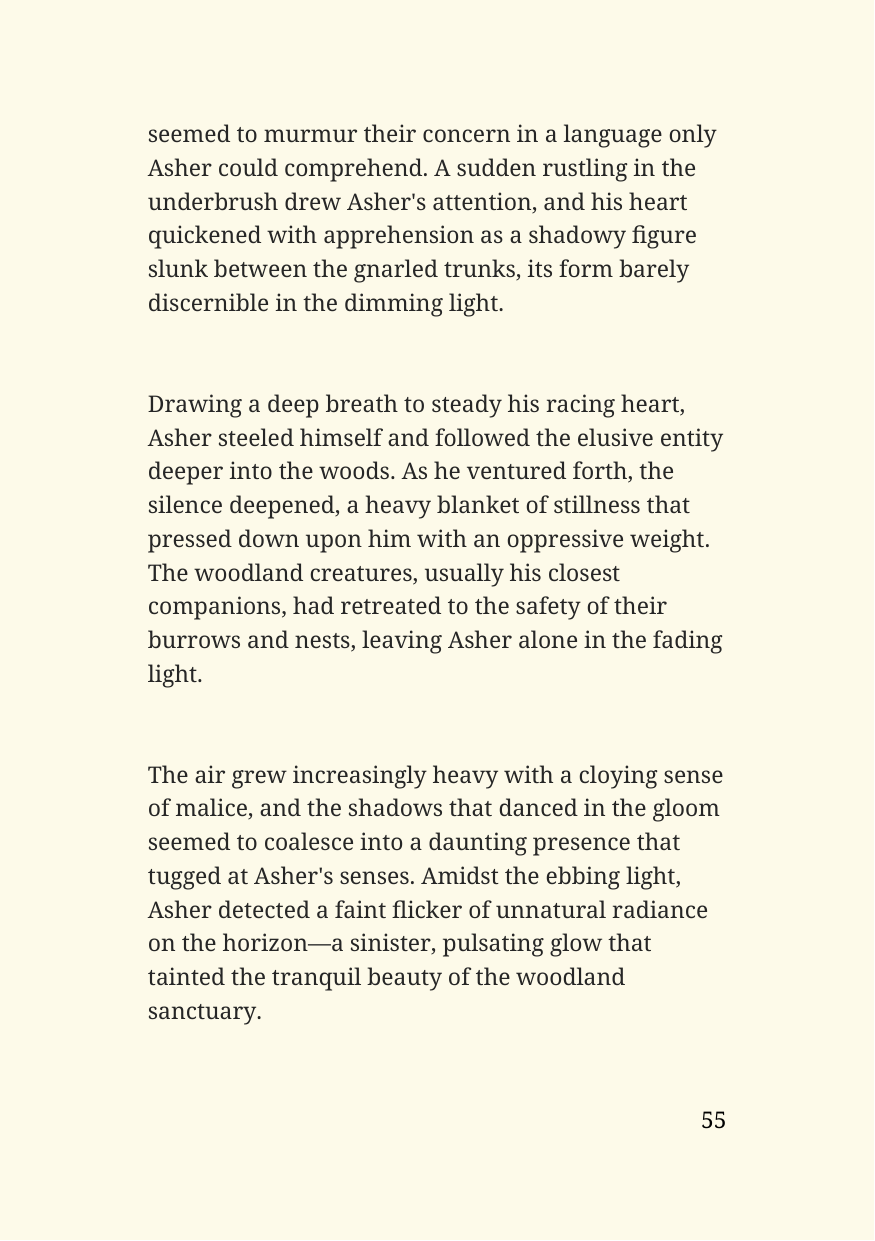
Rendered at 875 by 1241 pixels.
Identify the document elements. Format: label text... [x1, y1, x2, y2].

text Drawing a deep breath to steady his racing heart, Asher steeled himself and followed the elusive entity deeper into the woods. As he ventured forth, the silence deepened, a heavy blanket of stillness that pressed down upon him with an oppressive weight. The woodland creatures, usually his closest companions, had retreated to the safety of their burrows and nests, leaving Asher alone in the fading light. [148, 388, 726, 689]
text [148, 118, 726, 318]
text The air grew increasingly heavy with a cloying sense of malice, and the shadows that danced in the gloom seemed to coalesce into a daunting presence that tugged at Asher's senses. Amidst the ebbing light, Asher detected a faint flicker of unnatural radiance on the horizon—a sinister, pulsating glow that tainted the tranquil beauty of the woodland sanctuary. [148, 758, 726, 1026]
